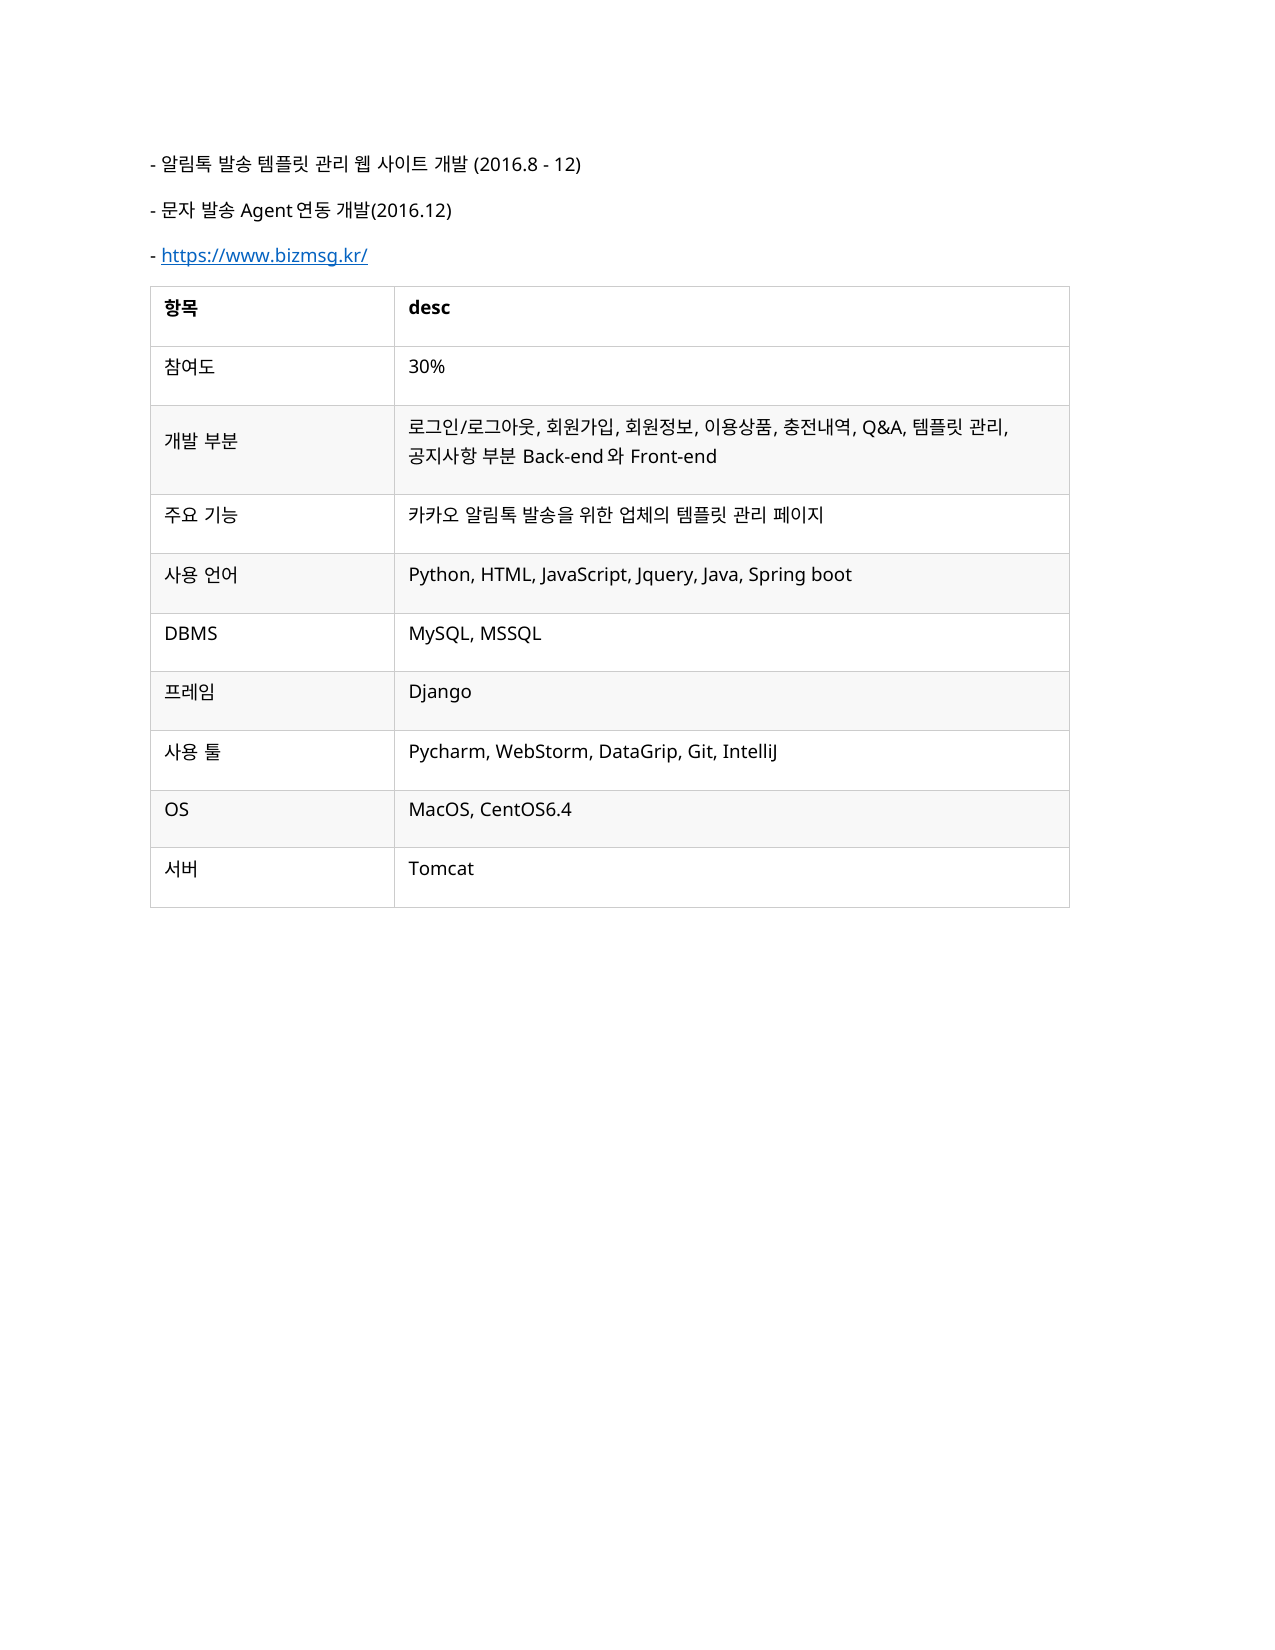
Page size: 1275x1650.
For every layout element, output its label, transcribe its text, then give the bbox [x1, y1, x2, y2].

table_cell 30% [395, 347, 1069, 405]
table_cell 로그인/로그아웃, 회원가입, 회원정보, 이용상품, 충전내역, Q&A, 템플릿 관리, 공지사항 부분 Back-end와 Front-end [395, 406, 1069, 494]
table_cell Pycharm, WebStorm, DataGrip, Git, IntelliJ [395, 731, 1069, 789]
table_cell OS [151, 791, 394, 847]
table_cell Python, HTML, JavaScript, Jquery, Java, Spring boot [395, 554, 1069, 613]
table_cell 사용 툴 [151, 731, 394, 789]
table_cell 참여도 [151, 347, 394, 405]
text - 문자 발송 Agent연동 개발(2016.12) [150, 196, 1125, 223]
table_cell 카카오 알림톡 발송을 위한 업체의 템플릿 관리 페이지 [395, 495, 1069, 553]
table_cell 사용 언어 [151, 554, 394, 613]
table_cell MacOS, CentOS6.4 [395, 791, 1069, 847]
table_cell 서버 [151, 848, 394, 907]
table_cell 프레임 [151, 672, 394, 730]
table_cell DBMS [151, 614, 394, 671]
text - 알림톡 발송 템플릿 관리 웹 사이트 개발 (2016.8 - 12) [150, 150, 1125, 177]
table_cell 주요 기능 [151, 495, 394, 553]
table_cell Django [395, 672, 1069, 730]
text - https://www.bizmsg.kr/ [150, 242, 1125, 267]
table_header 항목 [151, 287, 394, 346]
table_header desc [395, 287, 1069, 346]
table_cell Tomcat [395, 848, 1069, 907]
table_cell MySQL, MSSQL [395, 614, 1069, 671]
table_cell 개발 부분 [151, 406, 394, 494]
